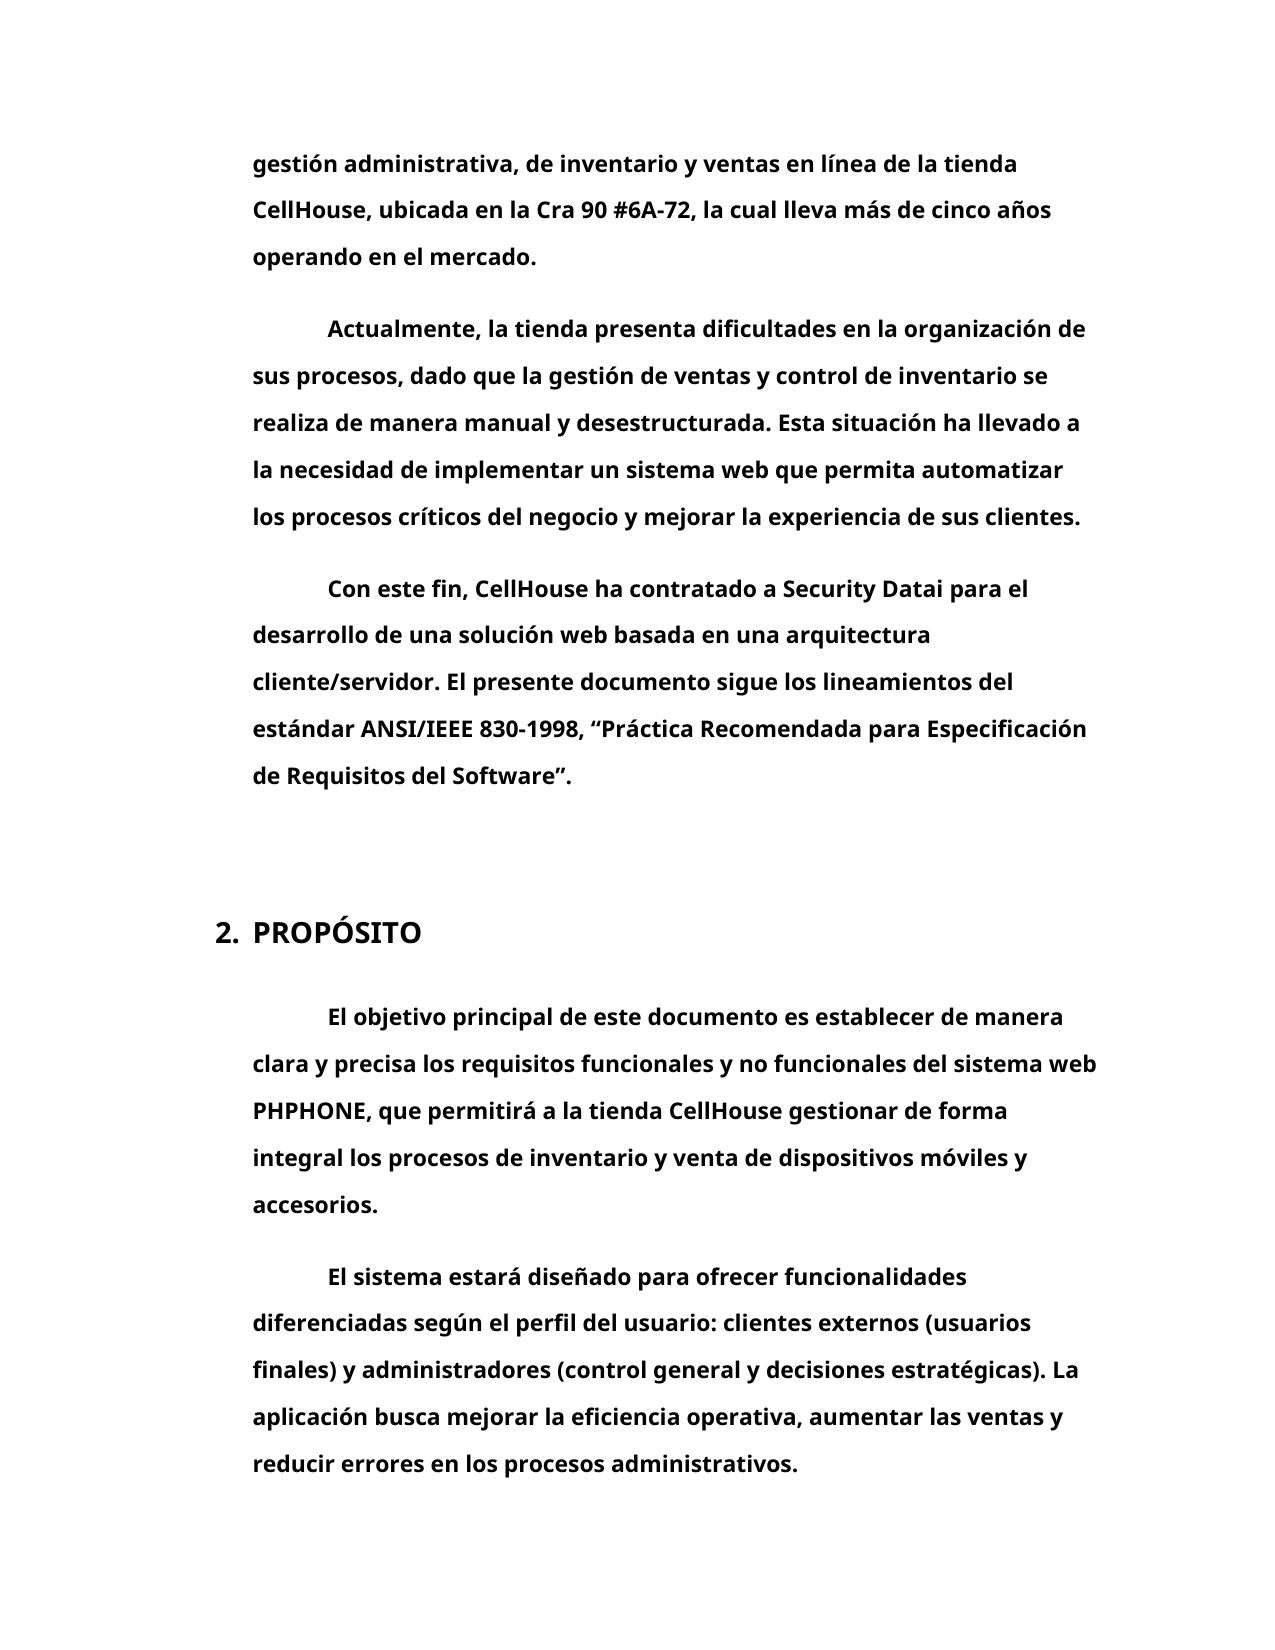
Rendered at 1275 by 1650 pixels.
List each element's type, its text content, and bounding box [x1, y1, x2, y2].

subtitle PROPÓSITO [215, 912, 1098, 952]
text Actualmente, la tienda presenta dificultades en la organización de sus procesos, dado que la gestión de ventas y control de inventario se realiza de manera manual y desestructurada. Esta situación ha llevado a la necesidad de implementar un sistema web que permita automatizar los procesos críticos del negocio y mejorar la experiencia de sus clientes. [252, 313, 1098, 532]
text El sistema estará diseñado para ofrecer funcionalidades diferenciadas según el perfil del usuario: clientes externos (usuarios finales) y administradores (control general y decisiones estratégicas). La aplicación busca mejorar la eficiencia operativa, aumentar las ventas y reducir errores en los procesos administrativos. [252, 1260, 1098, 1479]
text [252, 148, 1098, 273]
text El objetivo principal de este documento es establecer de manera clara y precisa los requisitos funcionales y no funcionales del sistema web PHPHONE, que permitirá a la tienda CellHouse gestionar de forma integral los procesos de inventario y venta de dispositivos móviles y accesorios. [252, 1001, 1098, 1220]
text Con este fin, CellHouse ha contratado a Security Datai para el desarrollo de una solución web basada en una arquitectura cliente/servidor. El presente documento sigue los lineamientos del estándar ANSI/IEEE 830-1998, “Práctica Recomendada para Especificación de Requisitos del Software”. [252, 573, 1098, 791]
